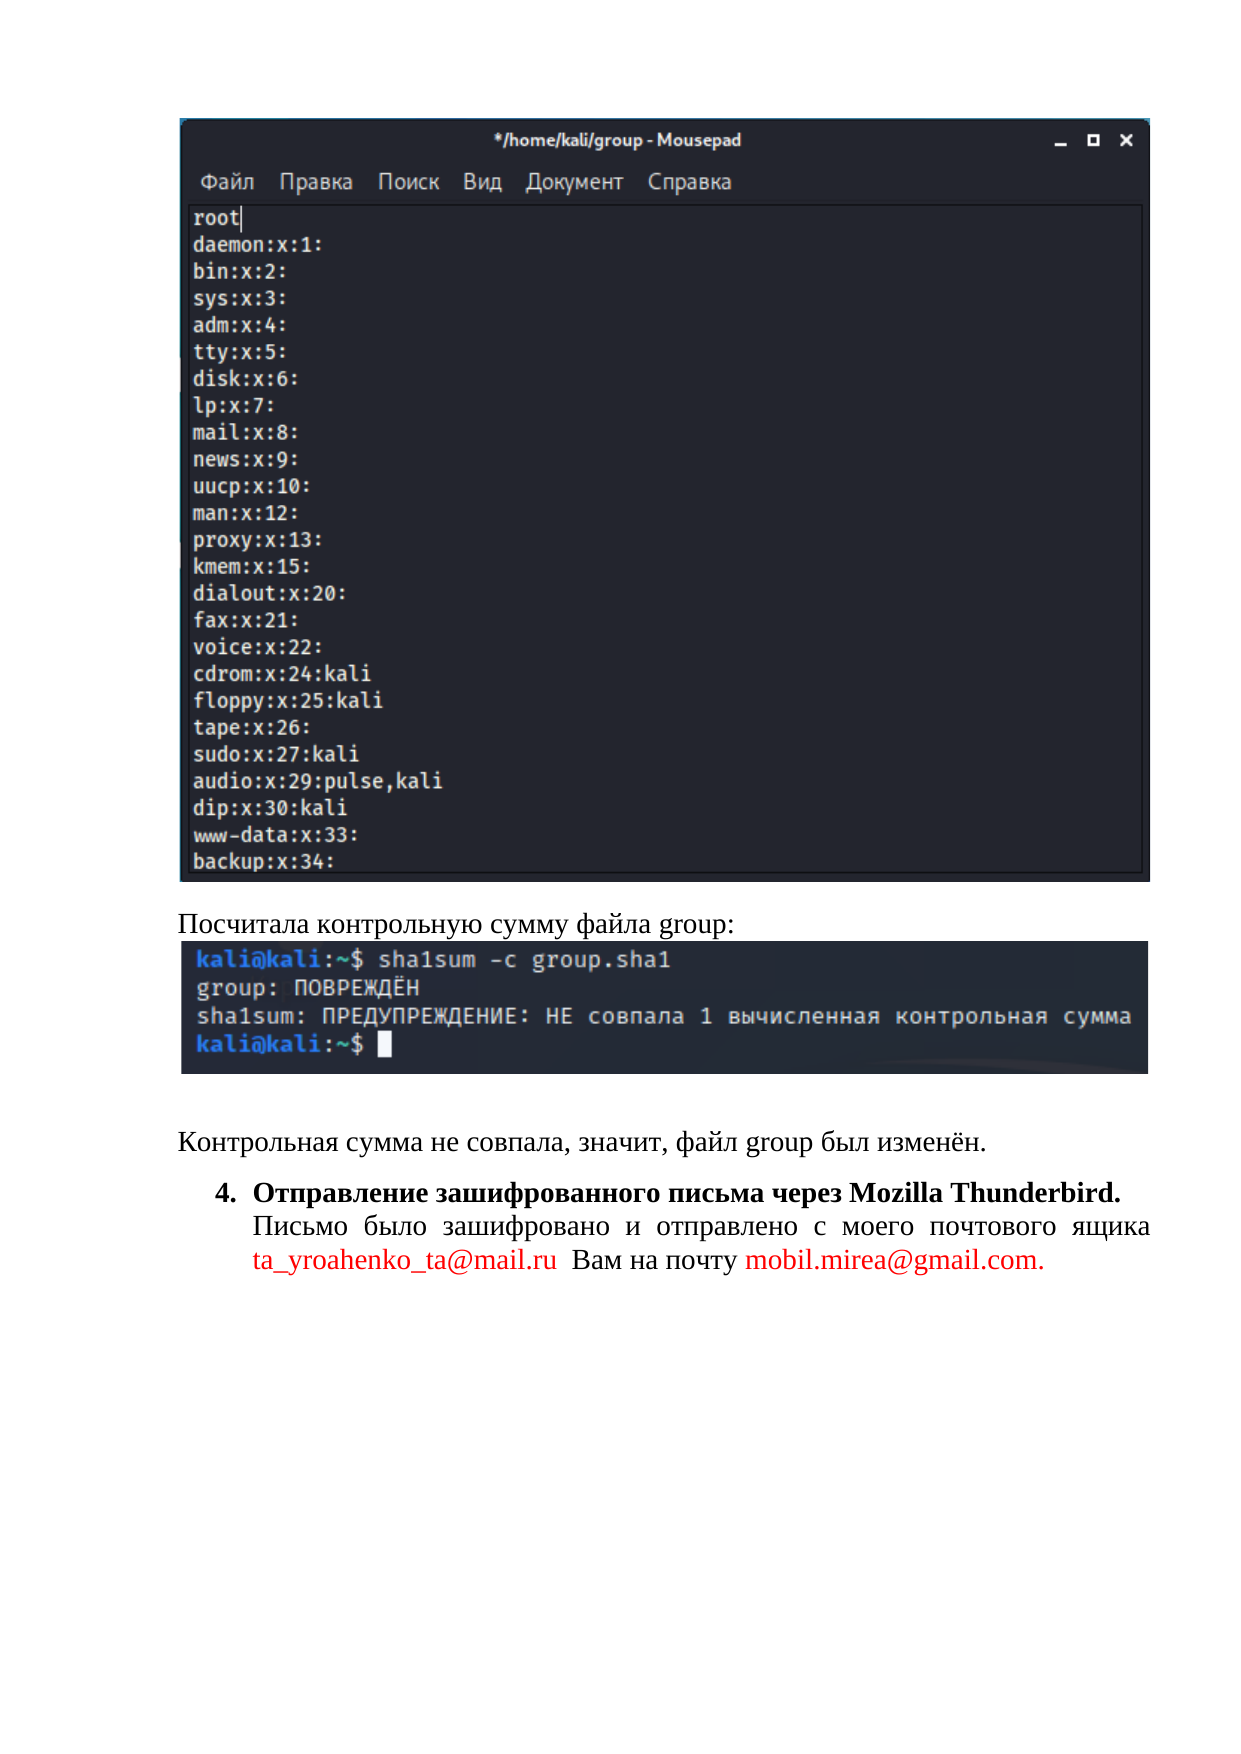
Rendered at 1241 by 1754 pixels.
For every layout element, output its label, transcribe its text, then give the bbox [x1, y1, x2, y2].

list Отправление зашифрованного письма через Mozilla Thunderbird. [215, 1175, 1152, 1208]
picture [179, 941, 1148, 1073]
picture [178, 118, 1150, 880]
list Письмо было зашифровано и отправлено с моего почтового ящика ta_yroahenko_ta@mail.ru Вам на почту mobil.mirea@gmail.com. [252, 1208, 1152, 1275]
